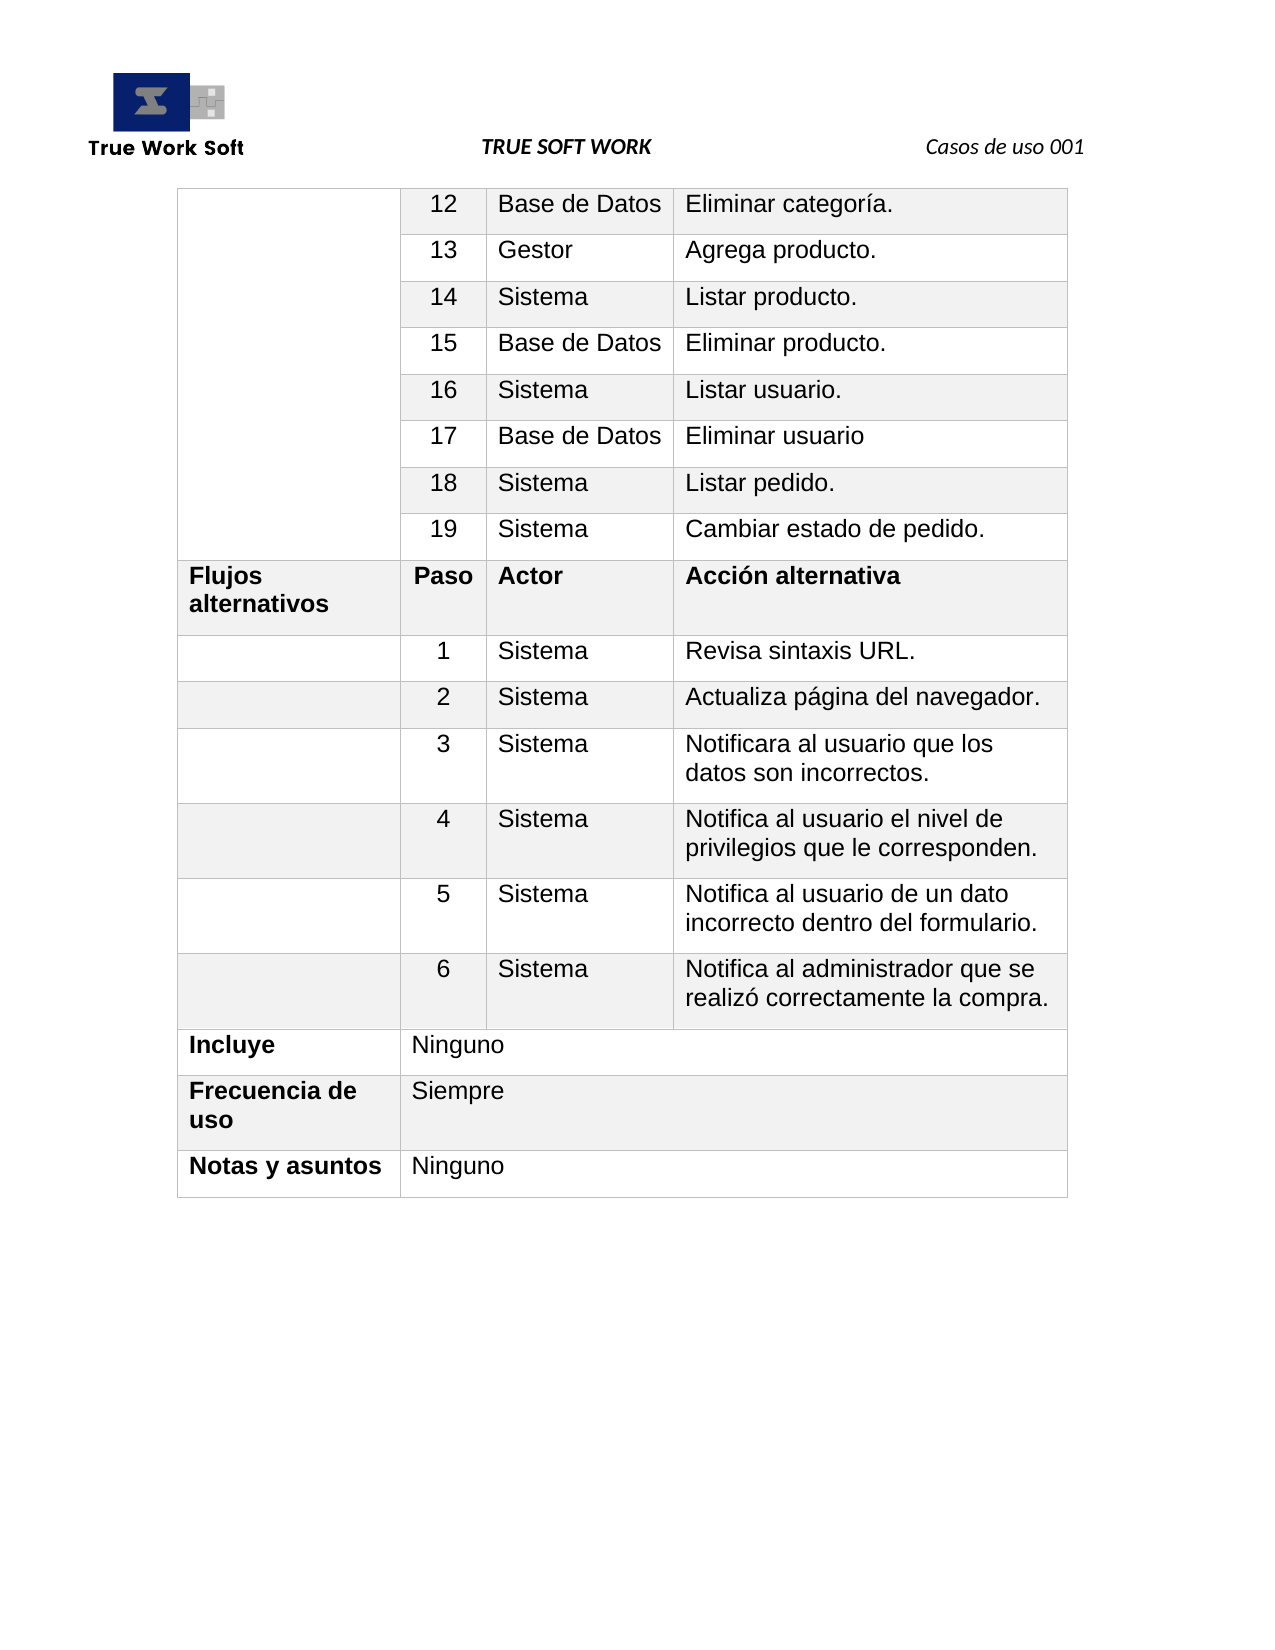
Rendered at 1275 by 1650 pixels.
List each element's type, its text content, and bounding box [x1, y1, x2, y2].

table_cell Sistema [487, 375, 673, 420]
table_cell 17 [401, 421, 486, 467]
table_cell Sistema [487, 729, 673, 803]
table_cell Listar pedido. [674, 468, 1067, 513]
table_cell Base de Datos [487, 328, 673, 374]
table_cell Frecuencia de uso [178, 1076, 400, 1150]
table_cell Sistema [487, 636, 673, 681]
table_cell [178, 804, 400, 878]
table_cell Notificara al usuario que los datos son incorrectos. [674, 729, 1067, 803]
table_cell Flujos alternativos [178, 561, 400, 635]
table_cell Paso [401, 561, 486, 635]
table_cell Base de Datos [487, 189, 673, 234]
table_cell Base de Datos [487, 421, 673, 467]
table_cell 2 [401, 682, 486, 728]
table_cell [178, 954, 400, 1028]
table_cell Sistema [487, 804, 673, 878]
table_cell 15 [401, 328, 486, 374]
table_cell Eliminar usuario [674, 421, 1067, 467]
table_cell 19 [401, 514, 486, 559]
picture [88, 73, 244, 155]
table_cell Sistema [487, 879, 673, 953]
table_cell Incluye [178, 1030, 400, 1075]
table_cell [178, 636, 400, 681]
table_cell Siempre [401, 1076, 1067, 1150]
table_cell 6 [401, 954, 486, 1028]
table_cell Sistema [487, 954, 673, 1028]
table_cell Listar usuario. [674, 375, 1067, 420]
table_cell Notifica al usuario el nivel de privilegios que le corresponden. [674, 804, 1067, 878]
table_cell Actualiza página del navegador. [674, 682, 1067, 728]
table_cell Sistema [487, 514, 673, 559]
table_cell Cambiar estado de pedido. [674, 514, 1067, 559]
table_cell 12 [401, 189, 486, 234]
table_cell Notas y asuntos [178, 1151, 400, 1197]
table_cell Sistema [487, 468, 673, 513]
table_cell 3 [401, 729, 486, 803]
table_cell Agrega producto. [674, 235, 1067, 281]
table_cell Eliminar categoría. [674, 189, 1067, 234]
table_cell Gestor [487, 235, 673, 281]
table_cell Ninguno [401, 1030, 1067, 1075]
table_cell [178, 729, 400, 803]
table_cell Acción alternativa [674, 561, 1067, 635]
table_cell Notifica al usuario de un dato incorrecto dentro del formulario. [674, 879, 1067, 953]
table_cell Listar producto. [674, 282, 1067, 327]
table_cell Notifica al administrador que se realizó correctamente la compra. [674, 954, 1067, 1028]
table_cell 5 [401, 879, 486, 953]
table_cell 18 [401, 468, 486, 513]
table_cell 14 [401, 282, 486, 327]
table_cell Actor [487, 561, 673, 635]
table_cell 13 [401, 235, 486, 281]
table_cell Revisa sintaxis URL. [674, 636, 1067, 681]
table_cell Ninguno [401, 1151, 1067, 1197]
table_cell 1 [401, 636, 486, 681]
table_cell 16 [401, 375, 486, 420]
table_cell Sistema [487, 282, 673, 327]
table_cell 4 [401, 804, 486, 878]
table_cell [178, 682, 400, 728]
table_cell Sistema [487, 682, 673, 728]
table_cell [178, 879, 400, 953]
table_cell Eliminar producto. [674, 328, 1067, 374]
